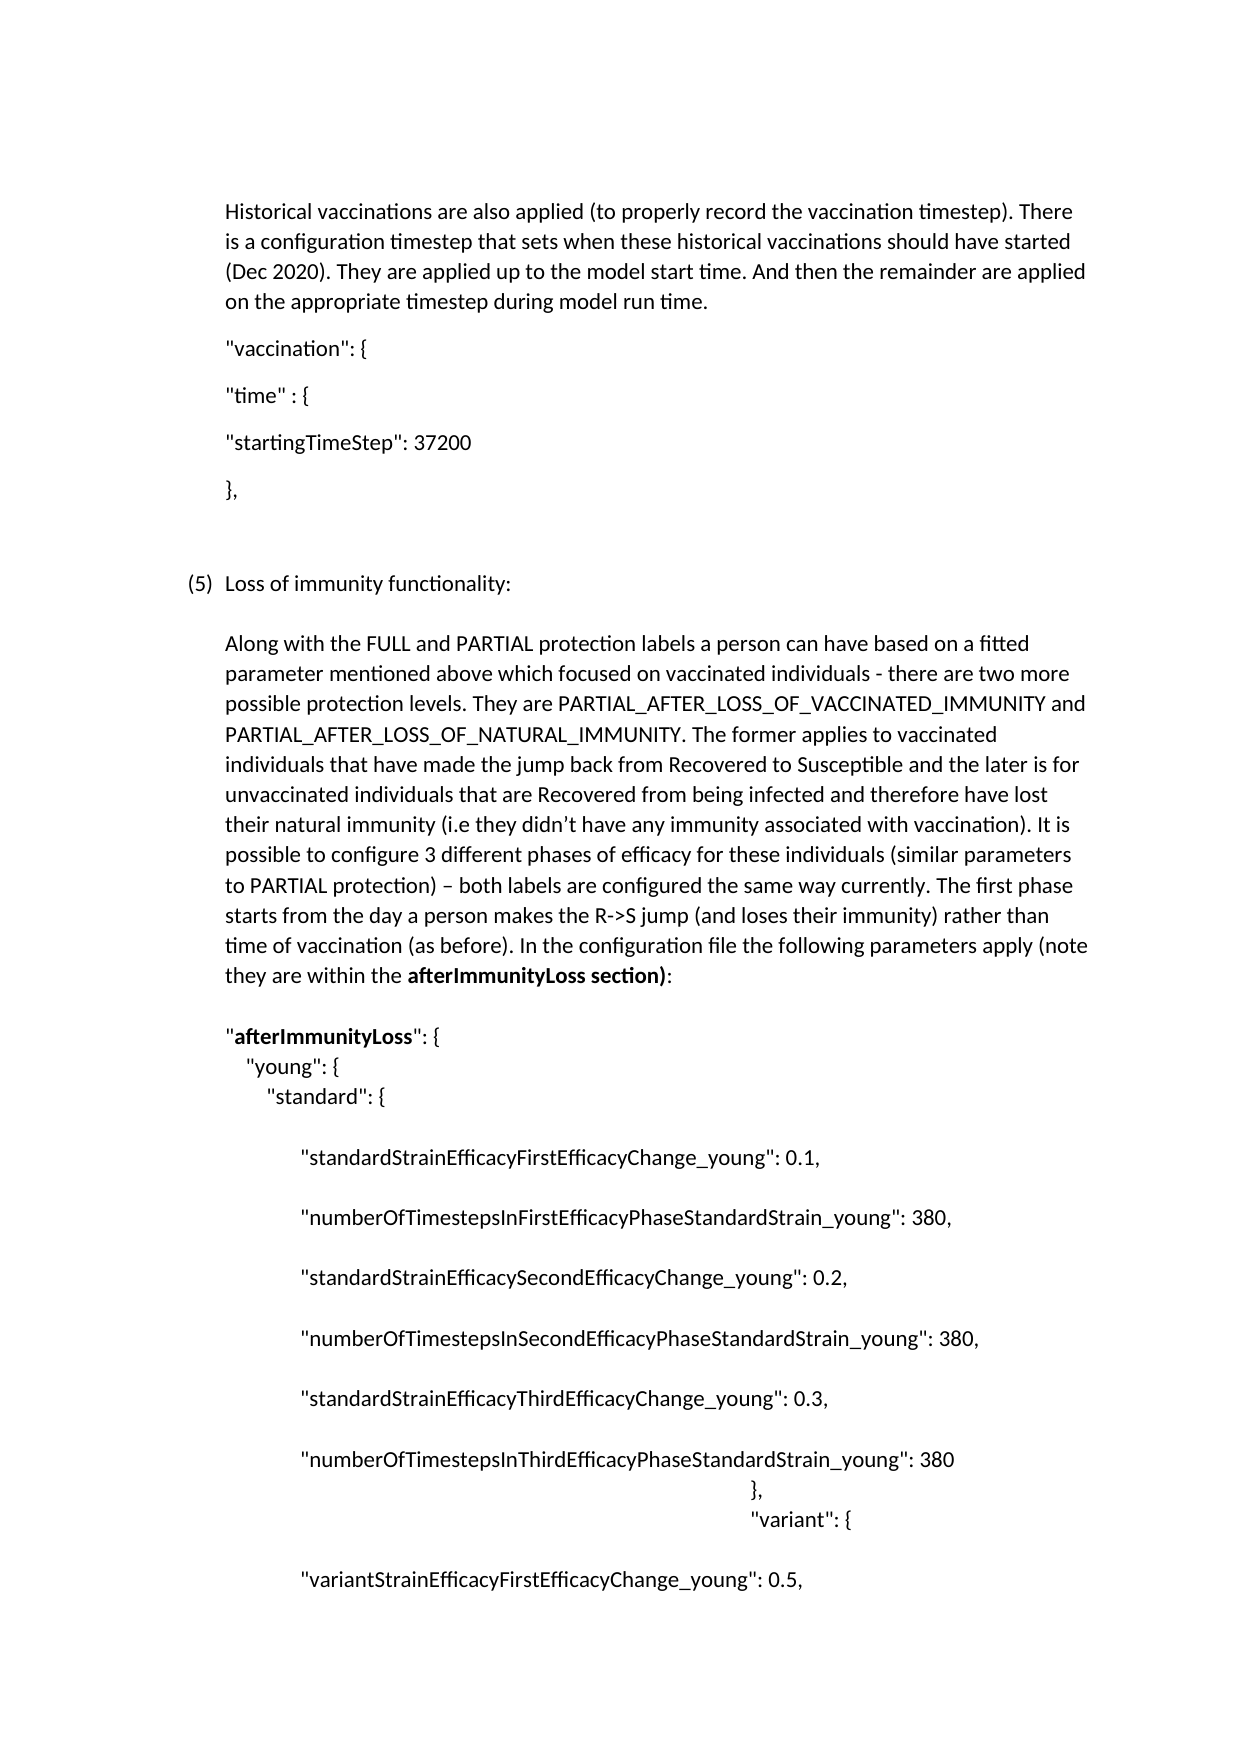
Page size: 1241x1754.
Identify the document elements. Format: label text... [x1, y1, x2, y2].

list "variant": { [225, 1505, 1090, 1533]
list "numberOfTimestepsInThirdEfficacyPhaseStandardStrain_young": 380 [225, 1414, 1090, 1473]
list "young": { [225, 1052, 1090, 1080]
text "startingTimeStep": 37200 [225, 428, 1090, 456]
text }, [225, 475, 1090, 503]
list }, [225, 1475, 1090, 1503]
list "afterImmunityLoss": { [225, 1022, 1090, 1050]
list Loss of immunity functionality: [187, 569, 1090, 597]
list Along with the FULL and PARTIAL protection labels a person can have based on a fitted parameter mentioned above which focused on vaccinated individuals - there are two more possible protection levels. They are PARTIAL_AFTER_LOSS_OF_VACCINATED_IMMUNITY and PARTIAL_AFTER_LOSS_OF_NATURAL_IMMUNITY. The former applies to vaccinated individuals that have made the jump back from Recovered to Susceptible and the later is for unvaccinated individuals that are Recovered from being infected and therefore have lost their natural immunity (i.e they didn’t have any immunity associated with vaccination). It is possible to configure 3 different phases of efficacy for these individuals (similar parameters to PARTIAL protection) – both labels are configured the same way currently. The first phase starts from the day a person makes the R->S jump (and loses their immunity) rather than time of vaccination (as before). In the configuration file the following parameters apply (note they are within the afterImmunityLoss section): [225, 629, 1090, 989]
list "variantStrainEfficacyFirstEfficacyChange_young": 0.5, [225, 1535, 1090, 1594]
list "numberOfTimestepsInFirstEfficacyPhaseStandardStrain_young": 380, [225, 1173, 1090, 1231]
list "standardStrainEfficacyFirstEfficacyChange_young": 0.1, [225, 1112, 1090, 1171]
text Historical vaccinations are also applied (to properly record the vaccination timestep). There is a configuration timestep that sets when these historical vaccinations should have started (Dec 2020). They are applied up to the model start time. And then the remainder are applied on the appropriate timestep during model run time. [225, 197, 1090, 316]
list "standardStrainEfficacySecondEfficacyChange_young": 0.2, [225, 1233, 1090, 1292]
list "numberOfTimestepsInSecondEfficacyPhaseStandardStrain_young": 380, [225, 1294, 1090, 1352]
list "standard": { [225, 1082, 1090, 1110]
text "time" : { [225, 381, 1090, 409]
text "vaccination": { [225, 334, 1090, 362]
list "standardStrainEfficacyThirdEfficacyChange_young": 0.3, [225, 1354, 1090, 1412]
